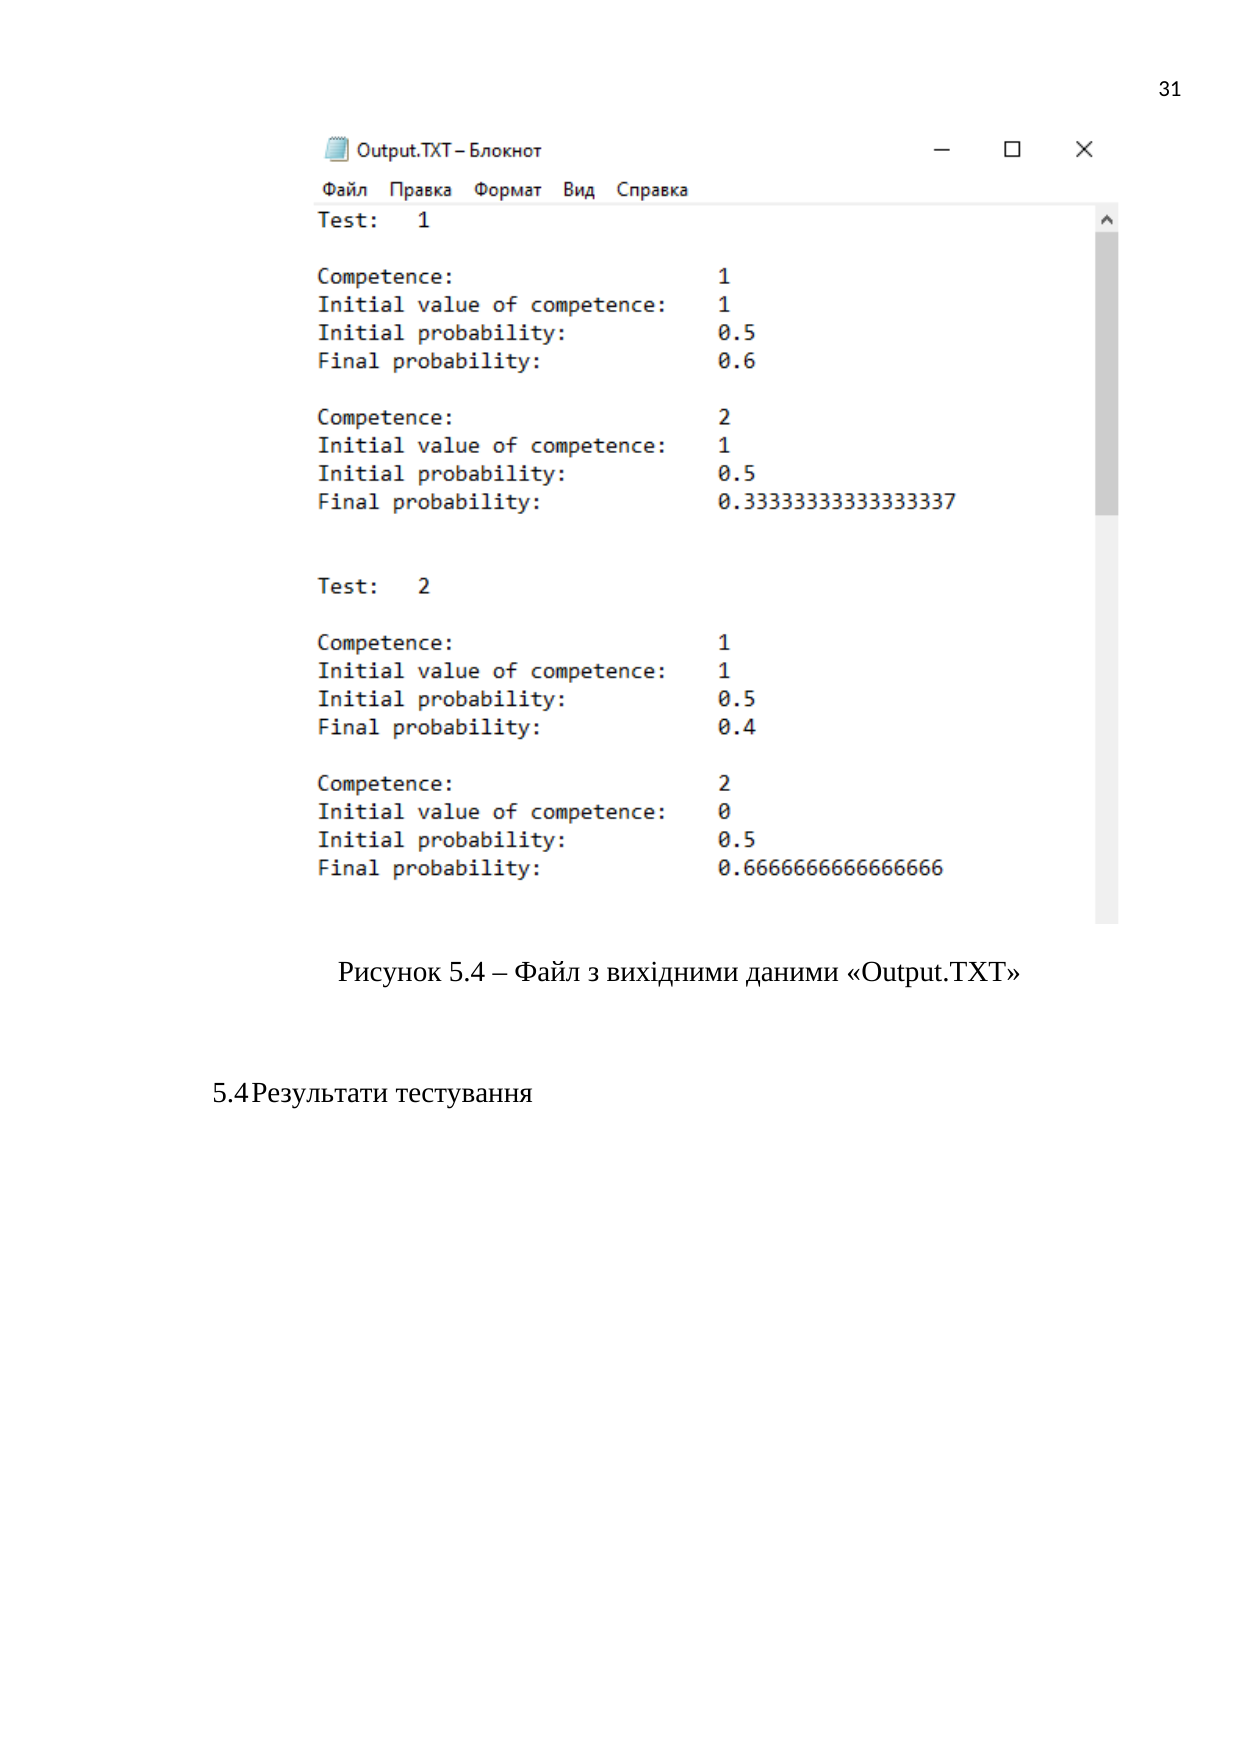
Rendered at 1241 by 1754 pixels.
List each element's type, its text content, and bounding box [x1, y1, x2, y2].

text Рисунок 5.4 – Файл з вихідними даними «Output.TXT» [177, 954, 1181, 988]
picture [313, 130, 1119, 924]
subtitle Результати тестування [177, 1076, 1181, 1109]
